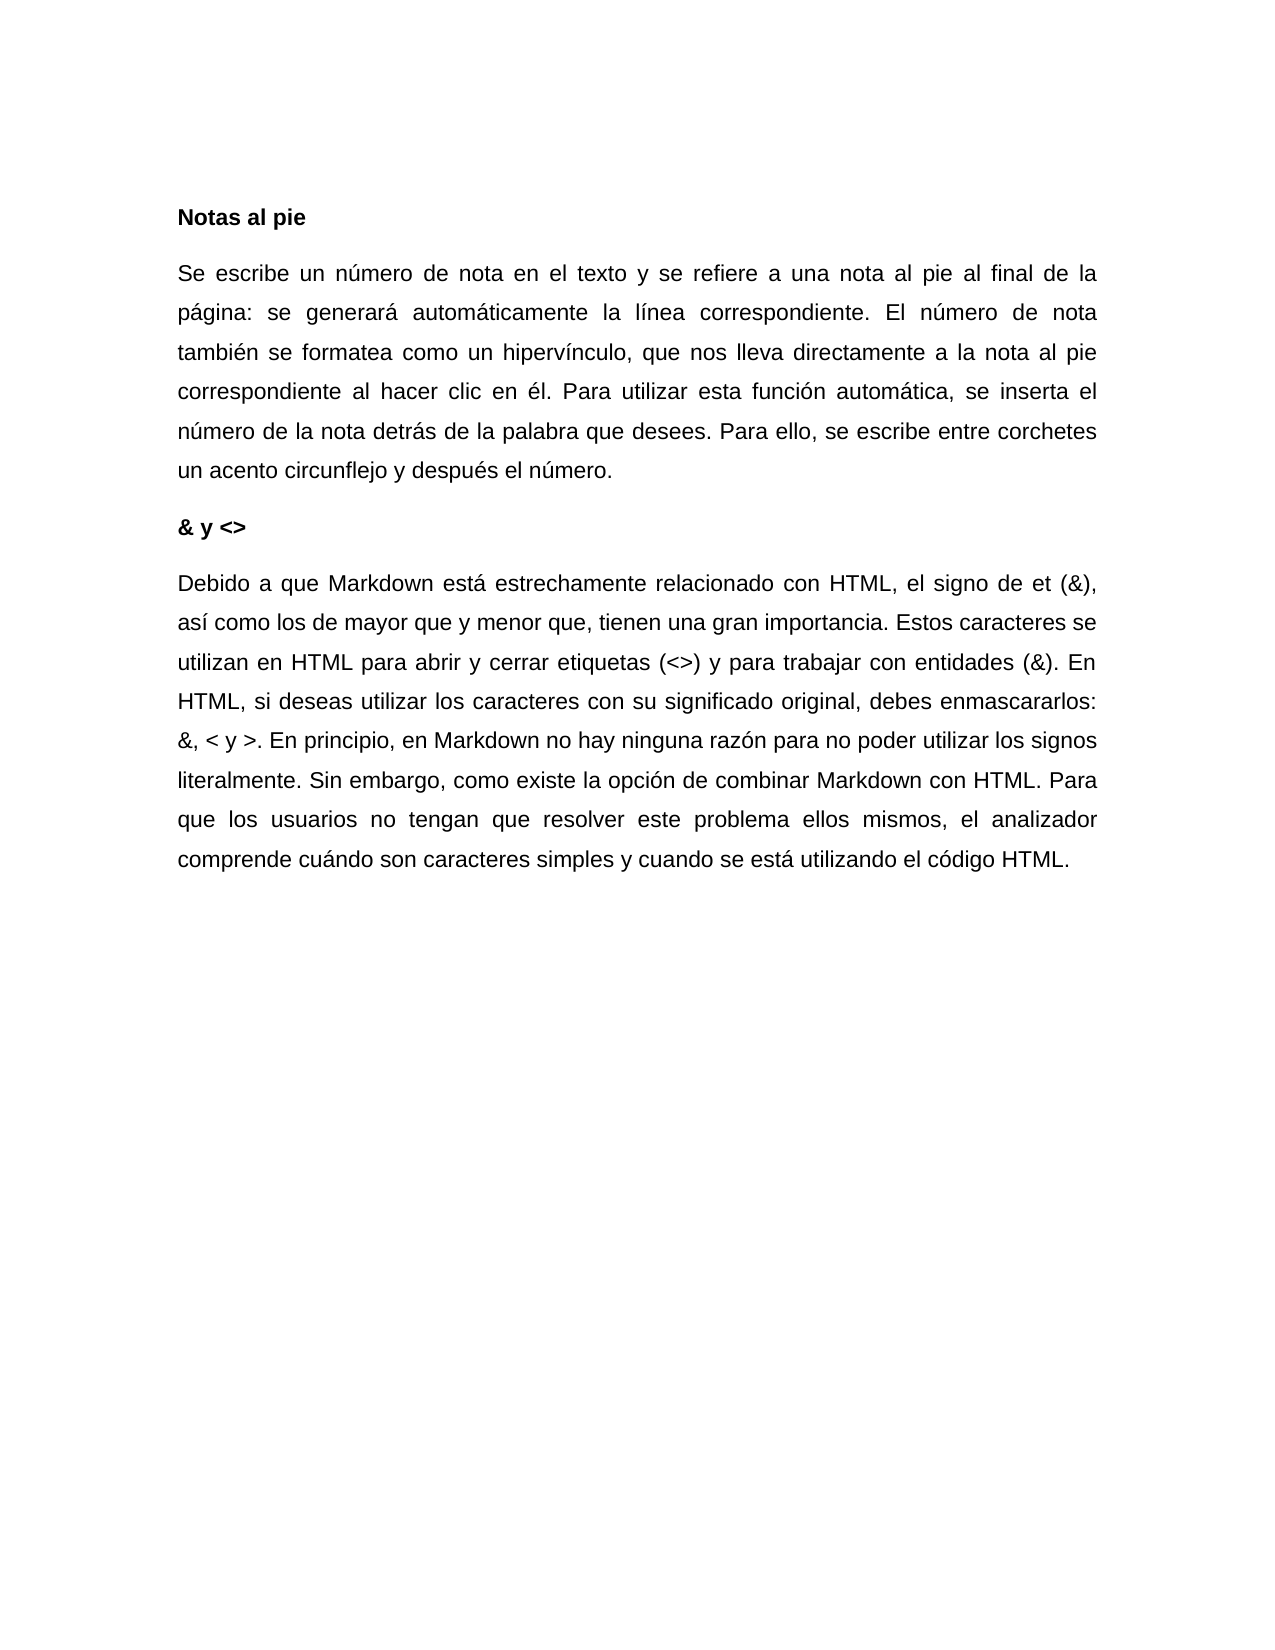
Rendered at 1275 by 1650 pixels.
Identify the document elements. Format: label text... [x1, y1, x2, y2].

text & y <> [177, 513, 1098, 540]
text Notas al pie [177, 204, 1098, 230]
text Se escribe un número de nota en el texto y se refiere a una nota al pie al final de la página: se generará automáticamente la línea correspondiente. El número de nota también se formatea como un hipervínculo, que nos lleva directamente a la nota al pie correspondiente al hacer clic en él. Para utilizar esta función automática, se inserta el número de la nota detrás de la palabra que desees. Para ello, se escribe entre corchetes un acento circunflejo y después el número. [177, 260, 1098, 484]
text Debido a que Markdown está estrechamente relacionado con HTML, el signo de et (&), así como los de mayor que y menor que, tienen una gran importancia. Estos caracteres se utilizan en HTML para abrir y cerrar etiquetas (<>) y para trabajar con entidades (&). En HTML, si deseas utilizar los caracteres con su significado original, debes enmascararlos: &, < y >. En principio, en Markdown no hay ninguna razón para no poder utilizar los signos literalmente. Sin embargo, como existe la opción de combinar Markdown con HTML. Para que los usuarios no tengan que resolver este problema ellos mismos, el analizador comprende cuándo son caracteres simples y cuando se está utilizando el código HTML. [177, 569, 1098, 872]
